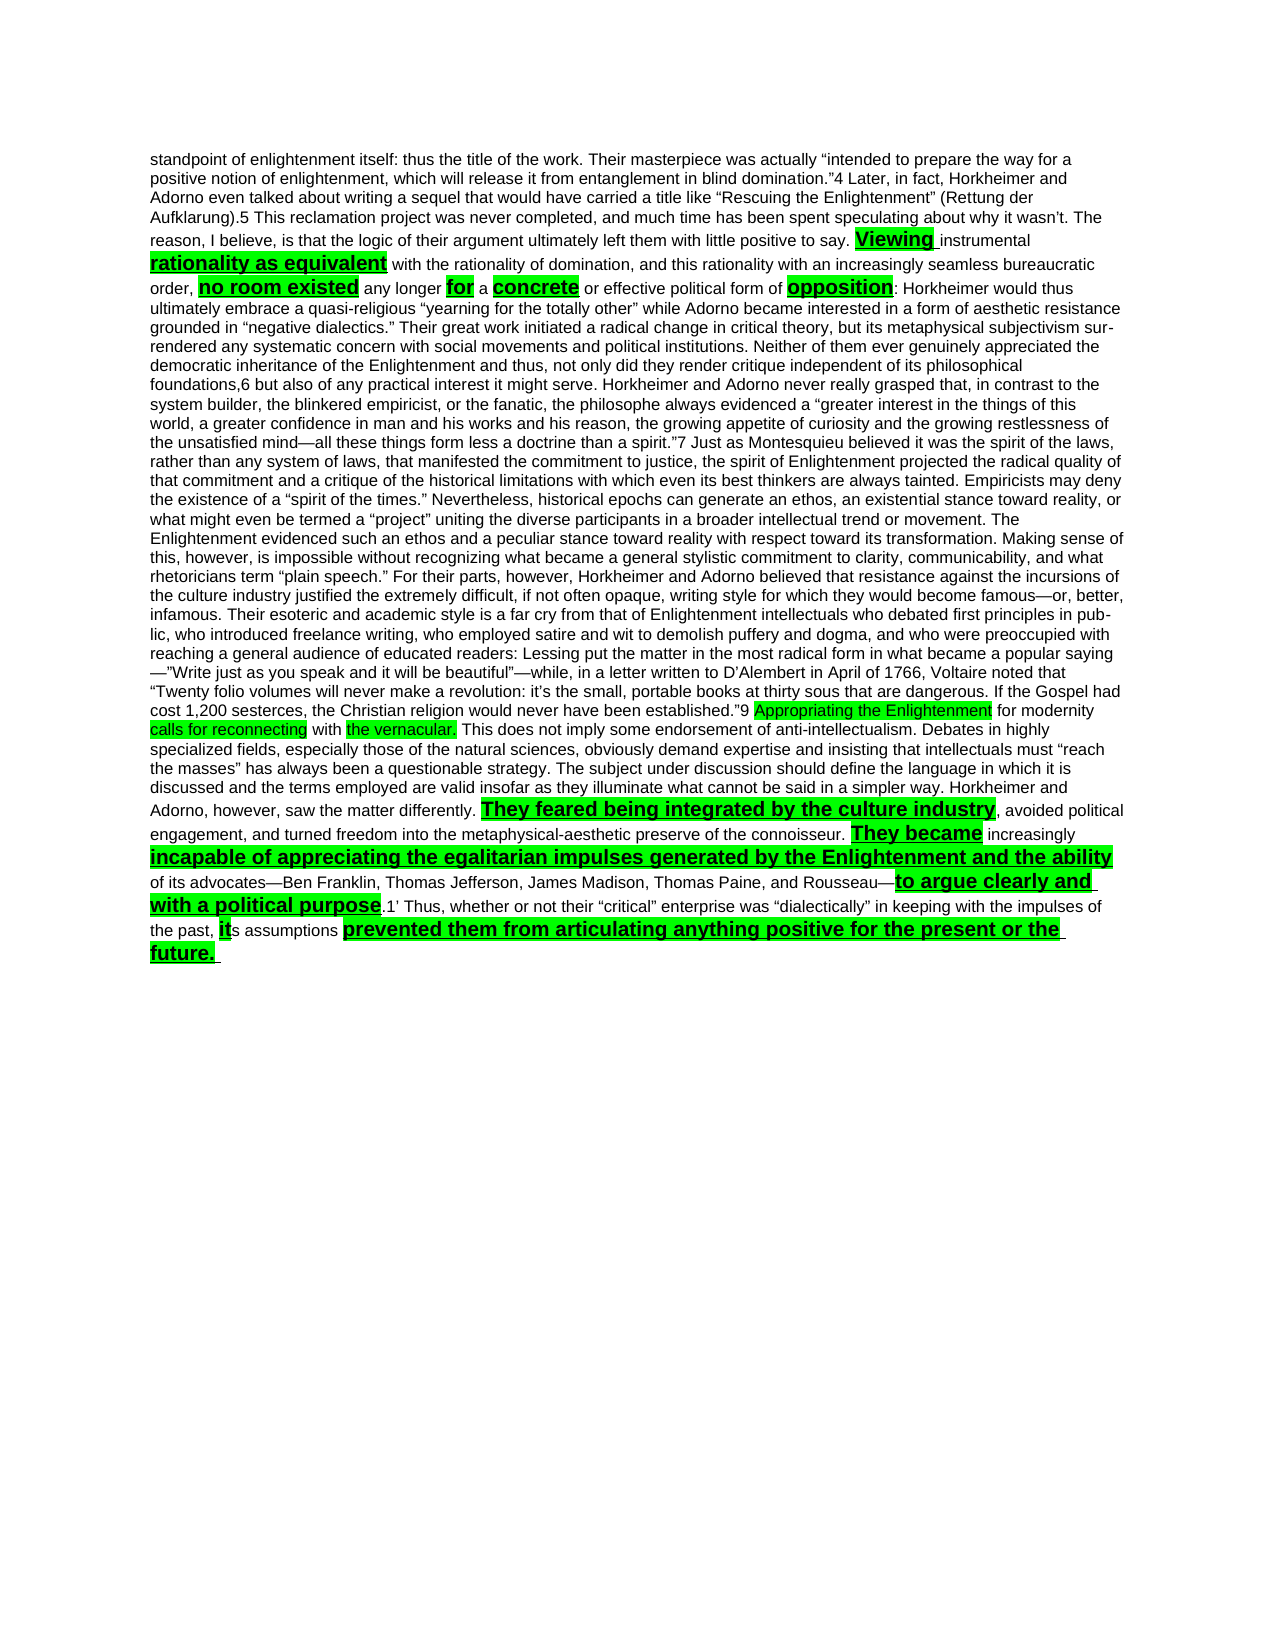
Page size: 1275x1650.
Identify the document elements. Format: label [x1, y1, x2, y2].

text [150, 150, 1125, 964]
